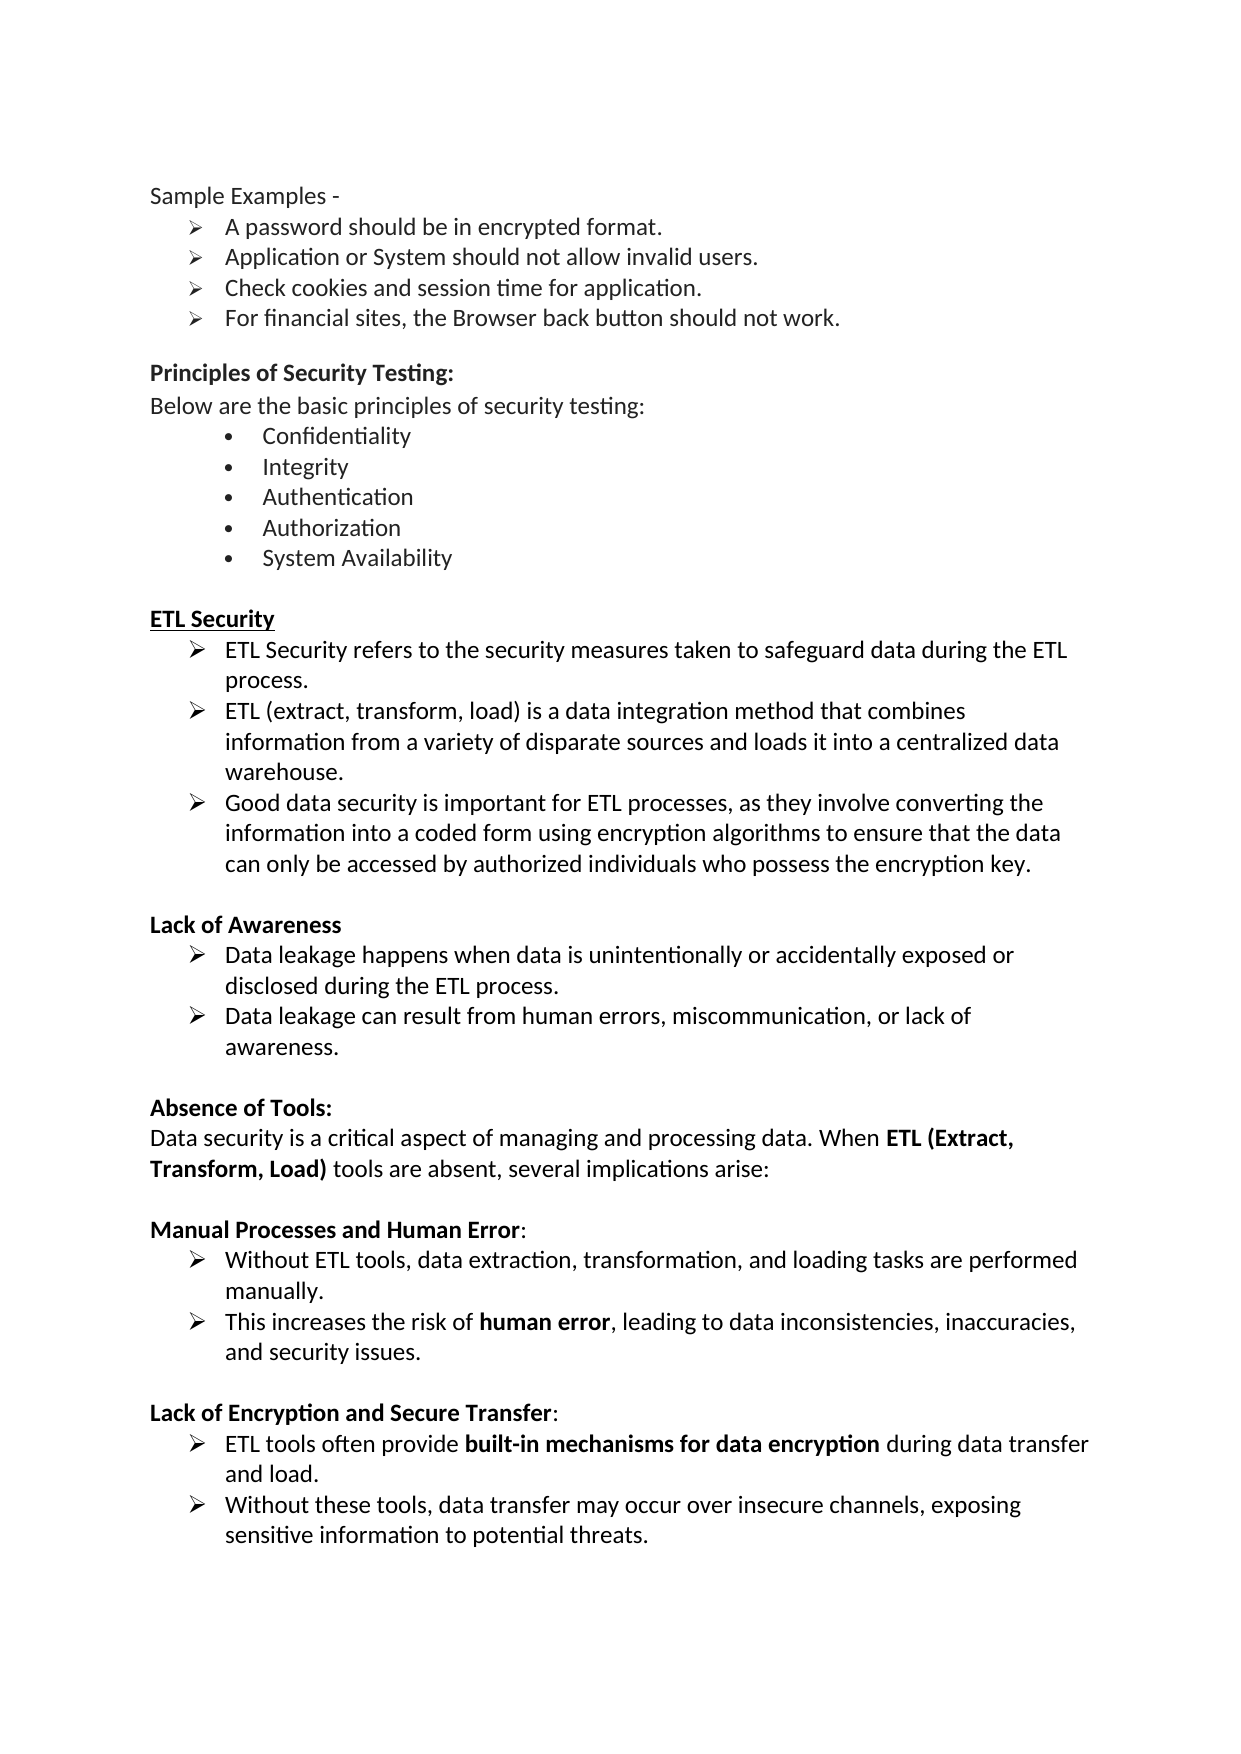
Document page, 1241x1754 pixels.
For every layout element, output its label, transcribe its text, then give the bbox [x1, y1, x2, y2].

subtitle Principles of Security Testing: [150, 357, 1090, 388]
list ETL tools often provide built-in mechanisms for data encryption during data transfer and load. [187, 1428, 1090, 1489]
text Below are the basic principles of security testing: [150, 390, 1090, 421]
list Check cookies and session time for application. [187, 272, 1090, 303]
text ETL Security [150, 604, 1090, 634]
list Good data security is important for ETL processes, as they involve converting the information into a coded form using encryption algorithms to ensure that the data can only be accessed by authorized individuals who possess the encryption key. [187, 787, 1090, 878]
list Data leakage happens when data is unintentionally or accidentally exposed or disclosed during the ETL process. [187, 939, 1090, 1000]
list System Availability [225, 543, 1090, 573]
list ETL Security refers to the security measures taken to safeguard data during the ETL process. [187, 634, 1090, 695]
text Sample Examples - [150, 181, 1090, 211]
list Authentication [225, 482, 1090, 512]
list Without these tools, data transfer may occur over insecure channels, exposing sensitive information to potential threats. [187, 1489, 1090, 1550]
text Lack of Awareness [150, 909, 1090, 939]
list This increases the risk of human error, leading to data inconsistencies, inaccuracies, and security issues. [187, 1306, 1090, 1367]
list Application or System should not allow invalid users. [187, 242, 1090, 272]
list Without ETL tools, data extraction, transformation, and loading tasks are performed manually. [187, 1244, 1090, 1306]
text Manual Processes and Human Error: [150, 1214, 1090, 1244]
list Authorization [225, 512, 1090, 543]
text Data security is a critical aspect of managing and processing data. When ETL (Extract, Transform, Load) tools are absent, several implications arise: [150, 1122, 1090, 1183]
text Absence of Tools: [150, 1092, 1090, 1122]
list For financial sites, the Browser back button should not work. [187, 303, 1090, 333]
list Confidentiality [225, 421, 1090, 451]
list A password should be in encrypted format. [187, 211, 1090, 242]
list Integrity [225, 451, 1090, 482]
list ETL (extract, transform, load) is a data integration method that combines information from a variety of disparate sources and loads it into a centralized data warehouse. [187, 695, 1090, 787]
list Data leakage can result from human errors, miscommunication, or lack of awareness. [187, 1000, 1090, 1061]
text Lack of Encryption and Secure Transfer: [150, 1397, 1090, 1428]
